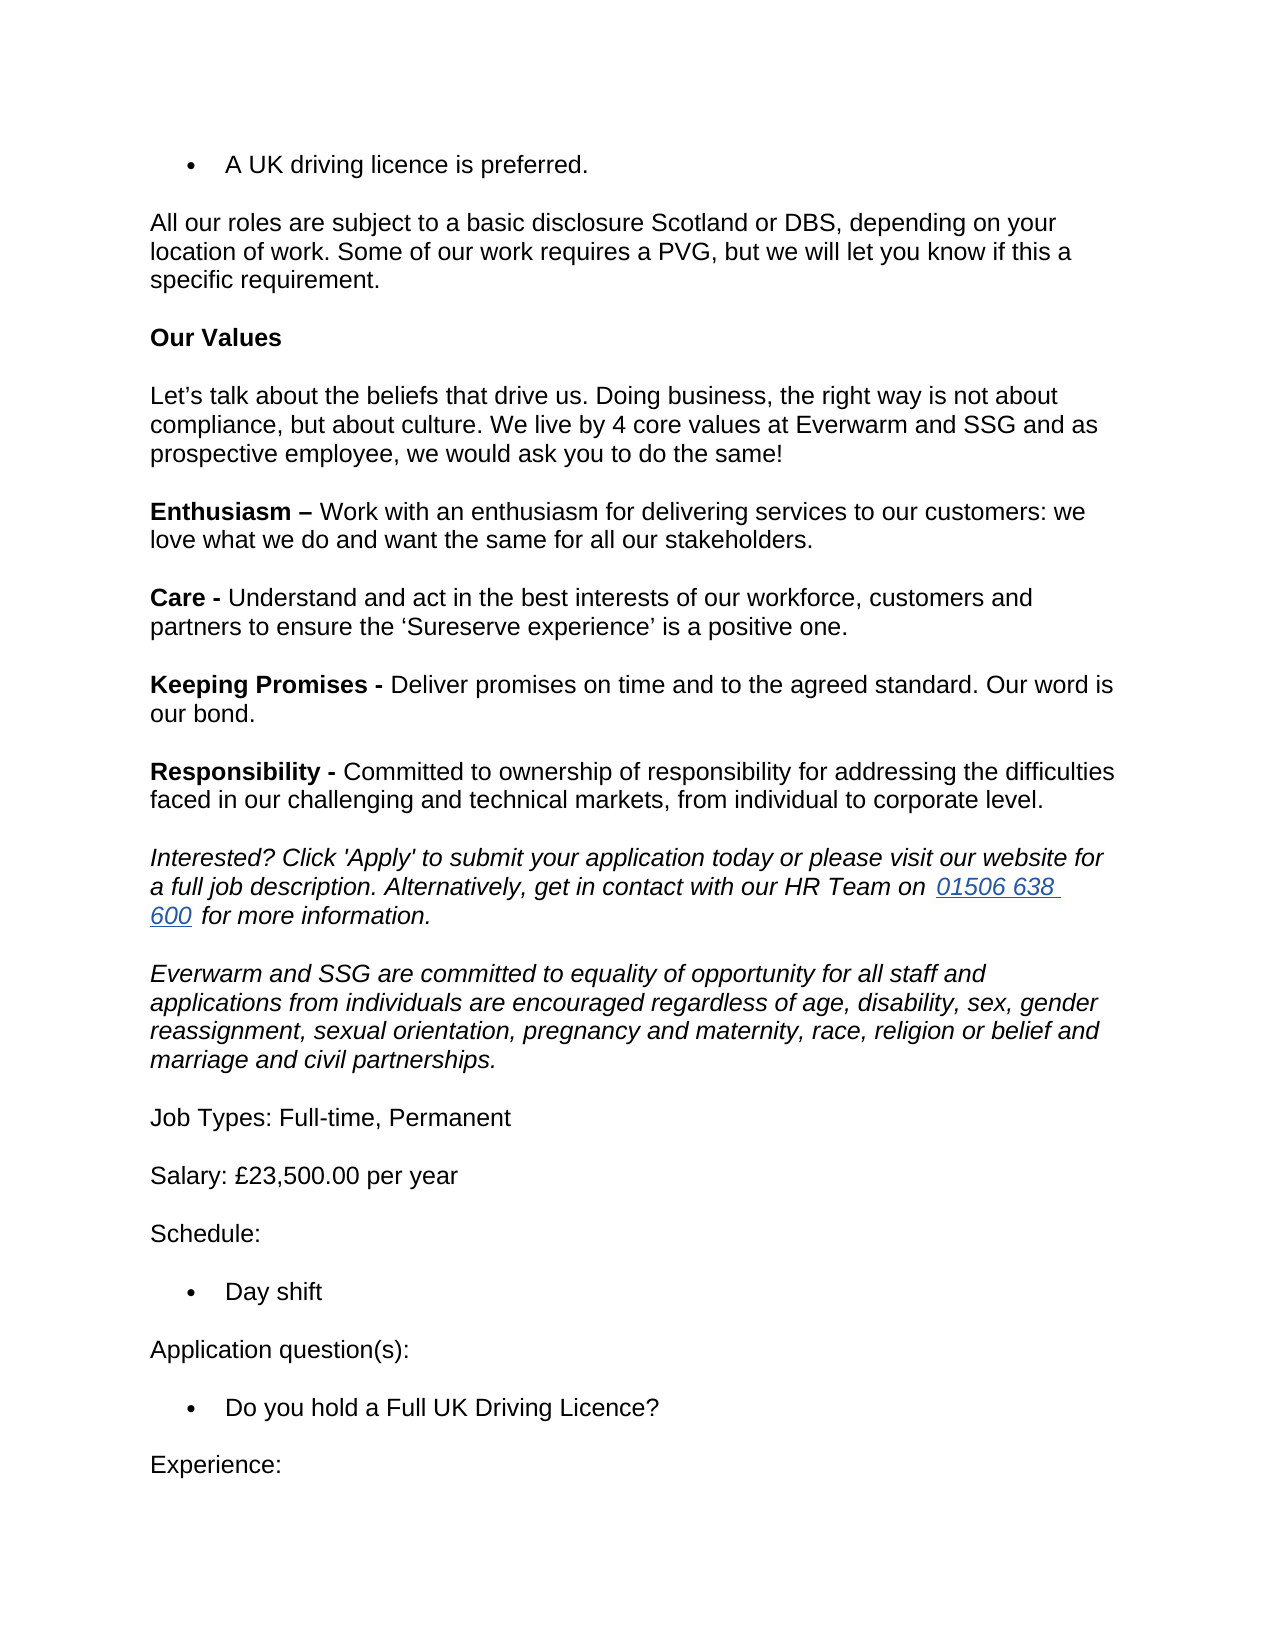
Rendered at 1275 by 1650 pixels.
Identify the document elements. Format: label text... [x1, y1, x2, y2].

text Responsibility - Committed to ownership of responsibility for addressing the difficulties faced in our challenging and technical markets, from individual to corporate level. [150, 757, 1125, 814]
text Application question(s): [150, 1334, 1125, 1363]
text Care - Understand and act in the best interests of our workforce, customers and partners to ensure the ‘Sureserve experience’ is a positive one. [150, 583, 1125, 641]
list Do you hold a Full UK Driving Licence? [187, 1392, 1125, 1421]
text Job Types: Full-time, Permanent [150, 1103, 1125, 1132]
text Salary: £23,500.00 per year [150, 1161, 1125, 1189]
text Schedule: [150, 1219, 1125, 1247]
list Day shift [187, 1277, 1125, 1305]
text Our Values [150, 323, 1125, 352]
text Everwarm and SSG are committed to equality of opportunity for all staff and applications from individuals are encouraged regardless of age, disability, sex, gender reassignment, sexual orientation, pregnancy and maternity, race, religion or belief and marriage and civil partnerships. [150, 959, 1125, 1074]
text All our roles are subject to a basic disclosure Scotland or DBS, depending on your location of work. Some of our work requires a PVG, but we will let you know if this a specific requirement. [150, 208, 1125, 294]
text Interested? Click 'Apply' to submit your application today or please visit our website for a full job description. Alternatively, get in contact with our HR Team on 01506 638 600 for more information. [150, 843, 1125, 929]
text Experience: [150, 1450, 1125, 1479]
text Let’s talk about the beliefs that drive us. Doing business, the right way is not about compliance, but about culture. We live by 4 core values at Everwarm and SSG and as prospective employee, we would ask you to do the same! [150, 381, 1125, 467]
list A UK driving licence is preferred. [187, 150, 1125, 179]
text Enthusiasm – Work with an enthusiasm for delivering services to our customers: we love what we do and want the same for all our stakeholders. [150, 497, 1125, 554]
text Keeping Promises - Deliver promises on time and to the agreed standard. Our word is our bond. [150, 670, 1125, 727]
